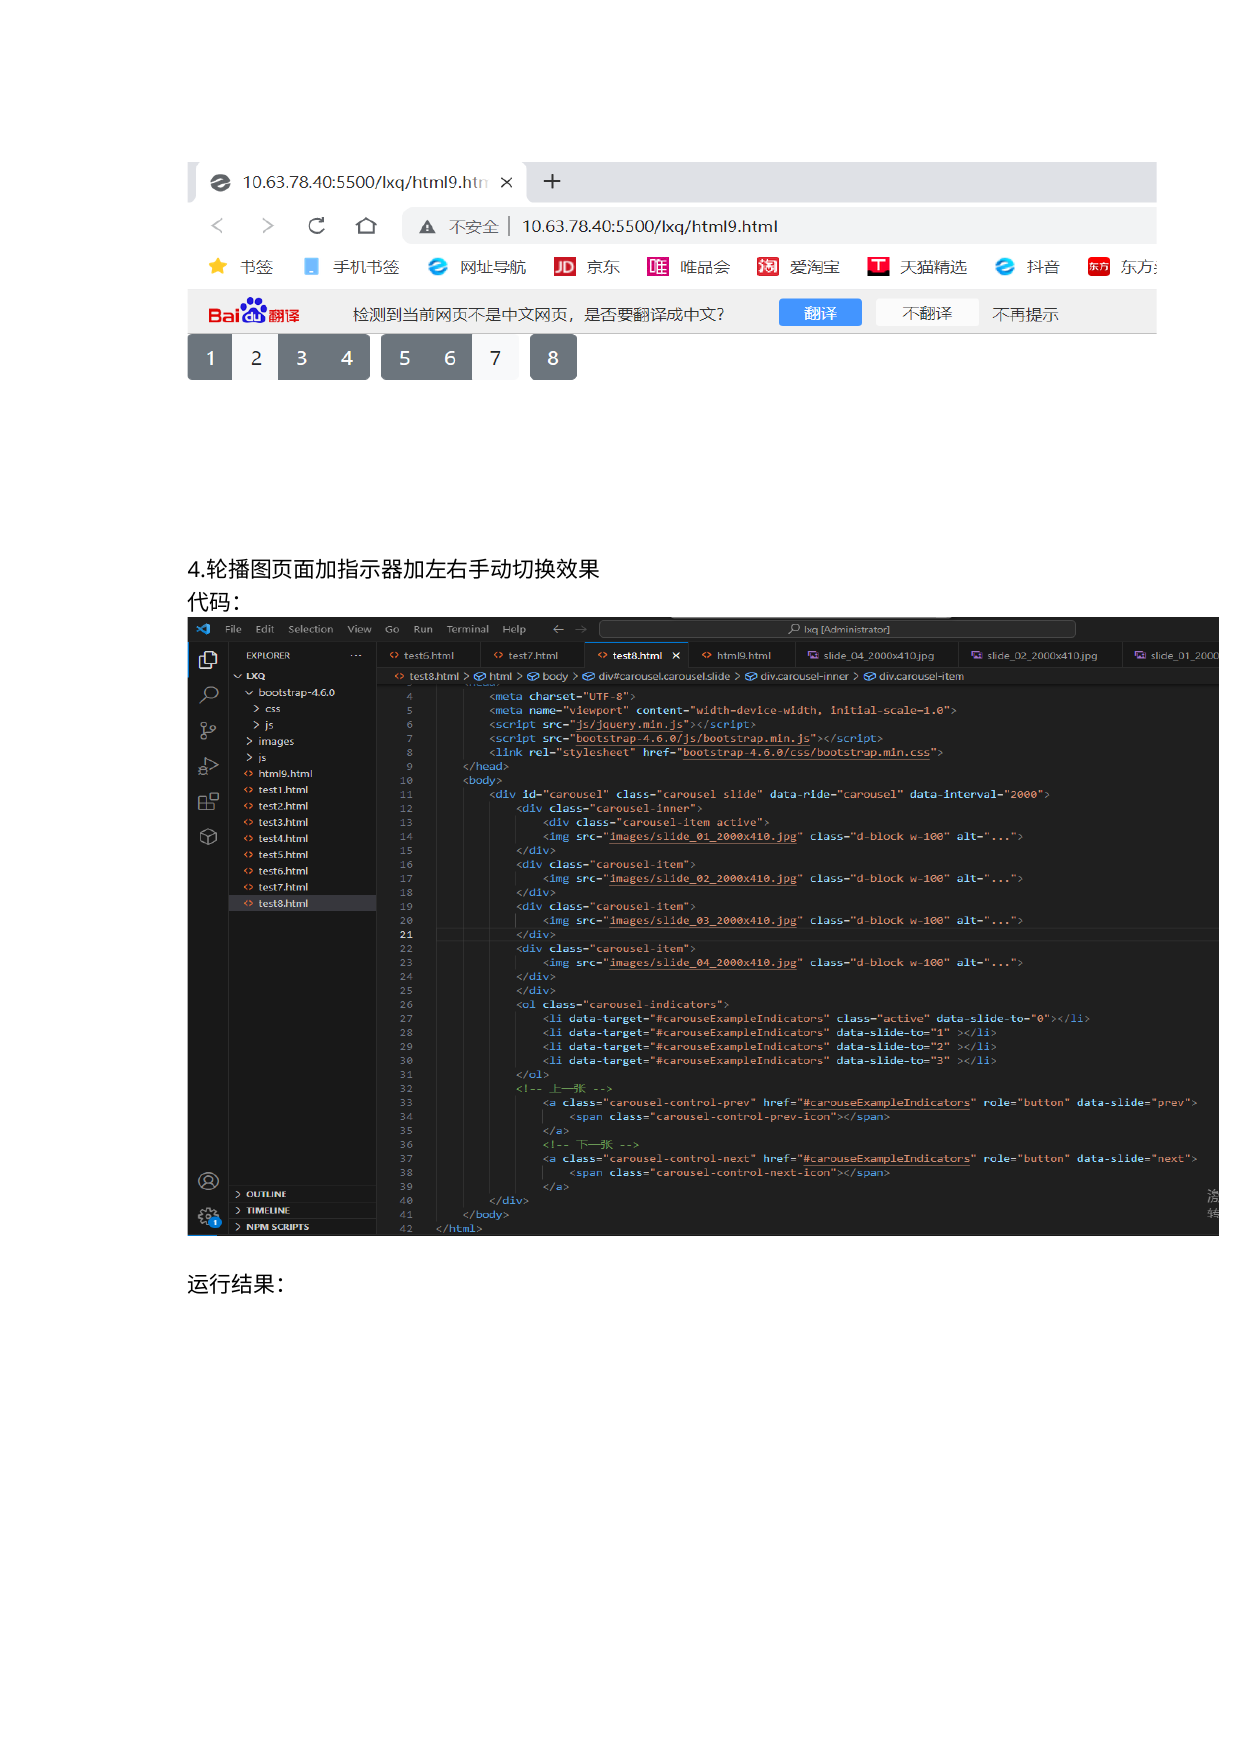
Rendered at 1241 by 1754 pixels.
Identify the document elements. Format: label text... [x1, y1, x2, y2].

text 运行结果： [187, 1267, 1053, 1299]
text 4.轮播图页面加指示器加左右手动切换效果 [187, 552, 1053, 584]
picture [187, 617, 1219, 1236]
picture [187, 162, 1157, 546]
text 代码： [187, 584, 1053, 617]
